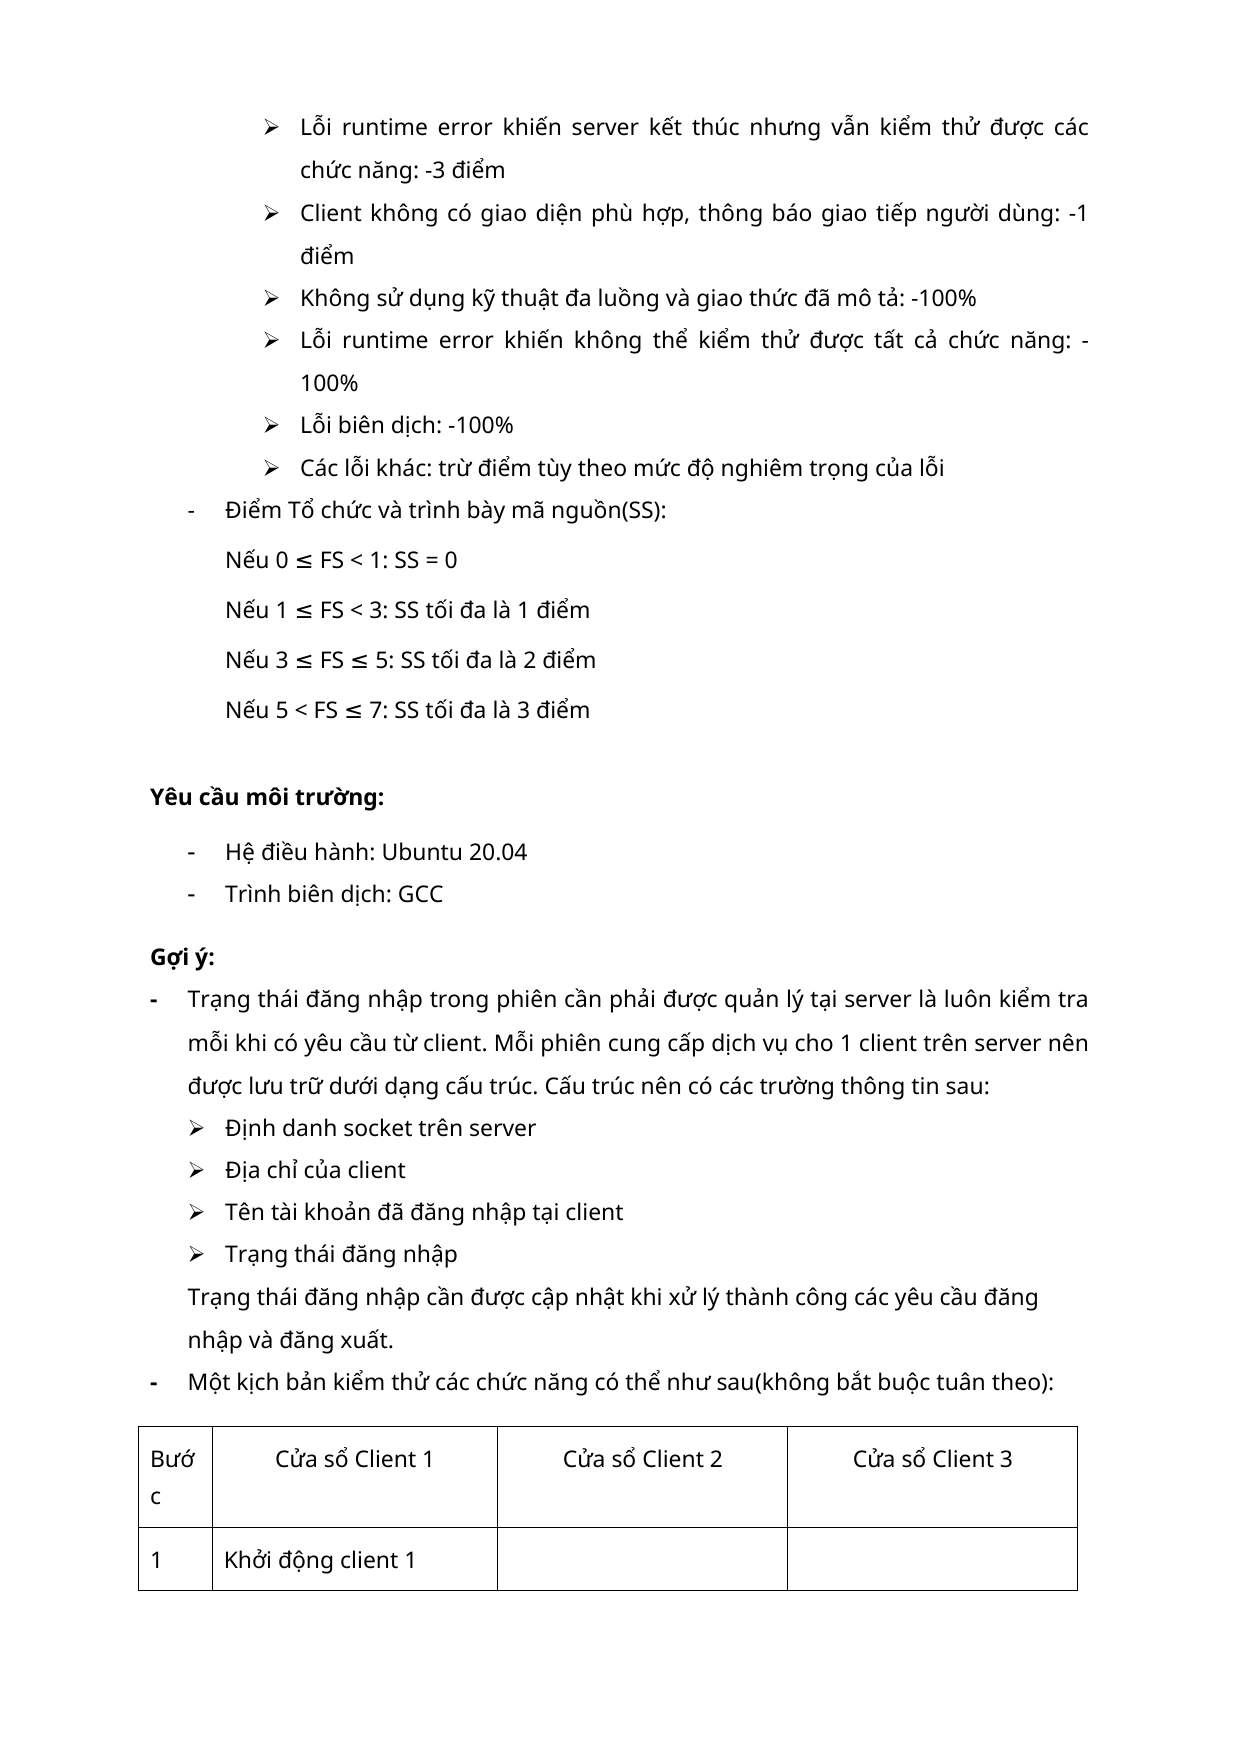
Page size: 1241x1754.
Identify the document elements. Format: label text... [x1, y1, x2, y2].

list Trạng thái đăng nhập [187, 1235, 1090, 1273]
text Yêu cầu môi trường: [150, 778, 1090, 816]
text Gợi ý: [150, 938, 1090, 976]
text Nếu 3 ≤ FS ≤ 5: SS tối đa là 2 điểm [225, 641, 1090, 678]
list Lỗi runtime error khiến server kết thúc nhưng vẫn kiểm thử được các chức năng: -3 điểm [262, 108, 1090, 189]
list Client không có giao diện phù hợp, thông báo giao tiếp người dùng: -1 điểm [262, 193, 1090, 274]
list Lỗi runtime error khiến không thể kiểm thử được tất cả chức năng: -100% [262, 321, 1090, 402]
list Lỗi biên dịch: -100% [262, 406, 1090, 444]
list Hệ điều hành: Ubuntu 20.04 [187, 833, 1090, 870]
list Các lỗi khác: trừ điểm tùy theo mức độ nghiêm trọng của lỗi [262, 448, 1090, 486]
list Định danh socket trên server [187, 1109, 1090, 1146]
list Trạng thái đăng nhập trong phiên cần phải được quản lý tại server là luôn kiểm tra mỗi khi có yêu cầu từ client. Mỗi phiên cung cấp dịch vụ cho 1 client trên server nên được lưu trữ dưới dạng cấu trúc. Cấu trúc nên có các trường thông tin sau: [150, 980, 1090, 1104]
text Nếu 0 ≤ FS < 1: SS = 0 [225, 541, 1090, 578]
list Một kịch bản kiểm thử các chức năng có thể như sau(không bắt buộc tuân theo): [150, 1363, 1090, 1400]
table_cell Khởi động client 1 [213, 1528, 497, 1590]
list Điểm Tổ chức và trình bày mã nguồn(SS): [187, 491, 1090, 528]
table_cell 1 [139, 1528, 212, 1590]
list Không sử dụng kỹ thuật đa luồng và giao thức đã mô tả: -100% [262, 279, 1090, 316]
table_cell [788, 1528, 1077, 1590]
list Địa chỉ của client [187, 1151, 1090, 1188]
text Nếu 5 < FS ≤ 7: SS tối đa là 3 điểm [225, 691, 1090, 728]
table_header Cửa sổ Client 1 [213, 1427, 497, 1527]
table_header Bước [139, 1427, 212, 1527]
text Nếu 1 ≤ FS < 3: SS tối đa là 1 điểm [225, 591, 1090, 628]
list Tên tài khoản đã đăng nhập tại client [187, 1193, 1090, 1231]
table_cell [498, 1528, 787, 1590]
table_header Cửa sổ Client 2 [498, 1427, 787, 1527]
table_header Cửa sổ Client 3 [788, 1427, 1077, 1527]
list Trình biên dịch: GCC [187, 875, 1090, 913]
list Trạng thái đăng nhập cần được cập nhật khi xử lý thành công các yêu cầu đăng nhập và đăng xuất. [187, 1277, 1090, 1358]
